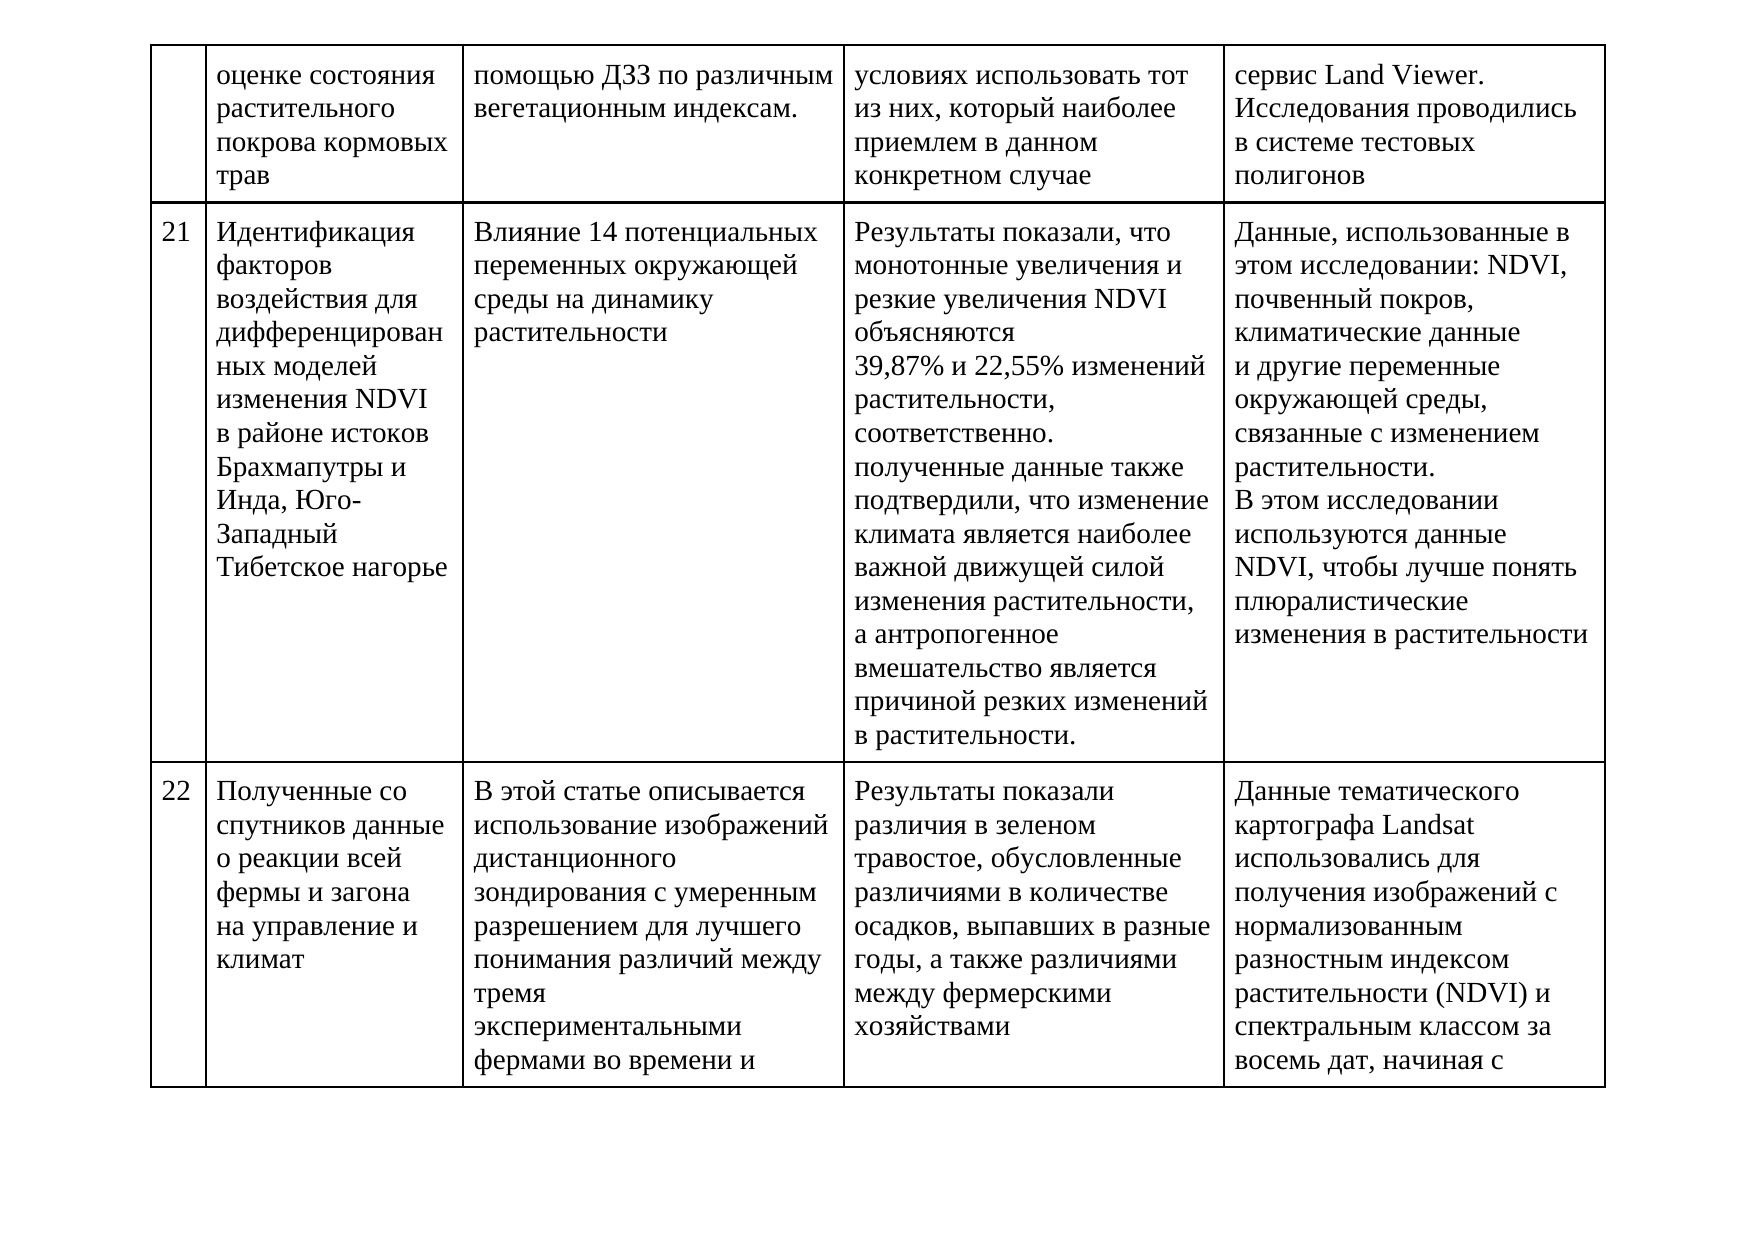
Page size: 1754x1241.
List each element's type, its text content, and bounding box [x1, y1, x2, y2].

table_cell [207, 46, 462, 201]
table_cell Идентификация факторов воздействия для дифференцированных моделей изменения NDVI в районе истоков Брахмапутры и Инда, Юго-Западный Тибетское нагорье [207, 204, 462, 761]
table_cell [1225, 763, 1604, 1086]
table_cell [1225, 46, 1604, 201]
table_cell 20 [152, 46, 205, 201]
table_cell 21 [152, 204, 205, 761]
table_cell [464, 763, 843, 1086]
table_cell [207, 763, 462, 1086]
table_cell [845, 763, 1223, 1086]
table_cell Данные, использованные в этом исследовании: NDVI, почвенный покров, климатические данные и другие переменные окружающей среды, связанные с изменением растительности. В этом исследовании используются данные NDVI, чтобы лучше понять плюралистические изменения в растительности [1225, 204, 1604, 761]
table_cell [464, 46, 843, 201]
table_cell Влияние 14 потенциальных переменных окружающей среды на динамику растительности [464, 204, 843, 761]
table_cell 22 [152, 763, 205, 1086]
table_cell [845, 46, 1223, 201]
table_cell Результаты показали, что монотонные увеличения и резкие увеличения NDVI объясняются 39,87% и 22,55% изменений растительности, соответственно. полученные данные также подтвердили, что изменение климата является наиболее важной движущей силой изменения растительности, а антропогенное вмешательство является причиной резких изменений в растительности. [845, 204, 1223, 761]
